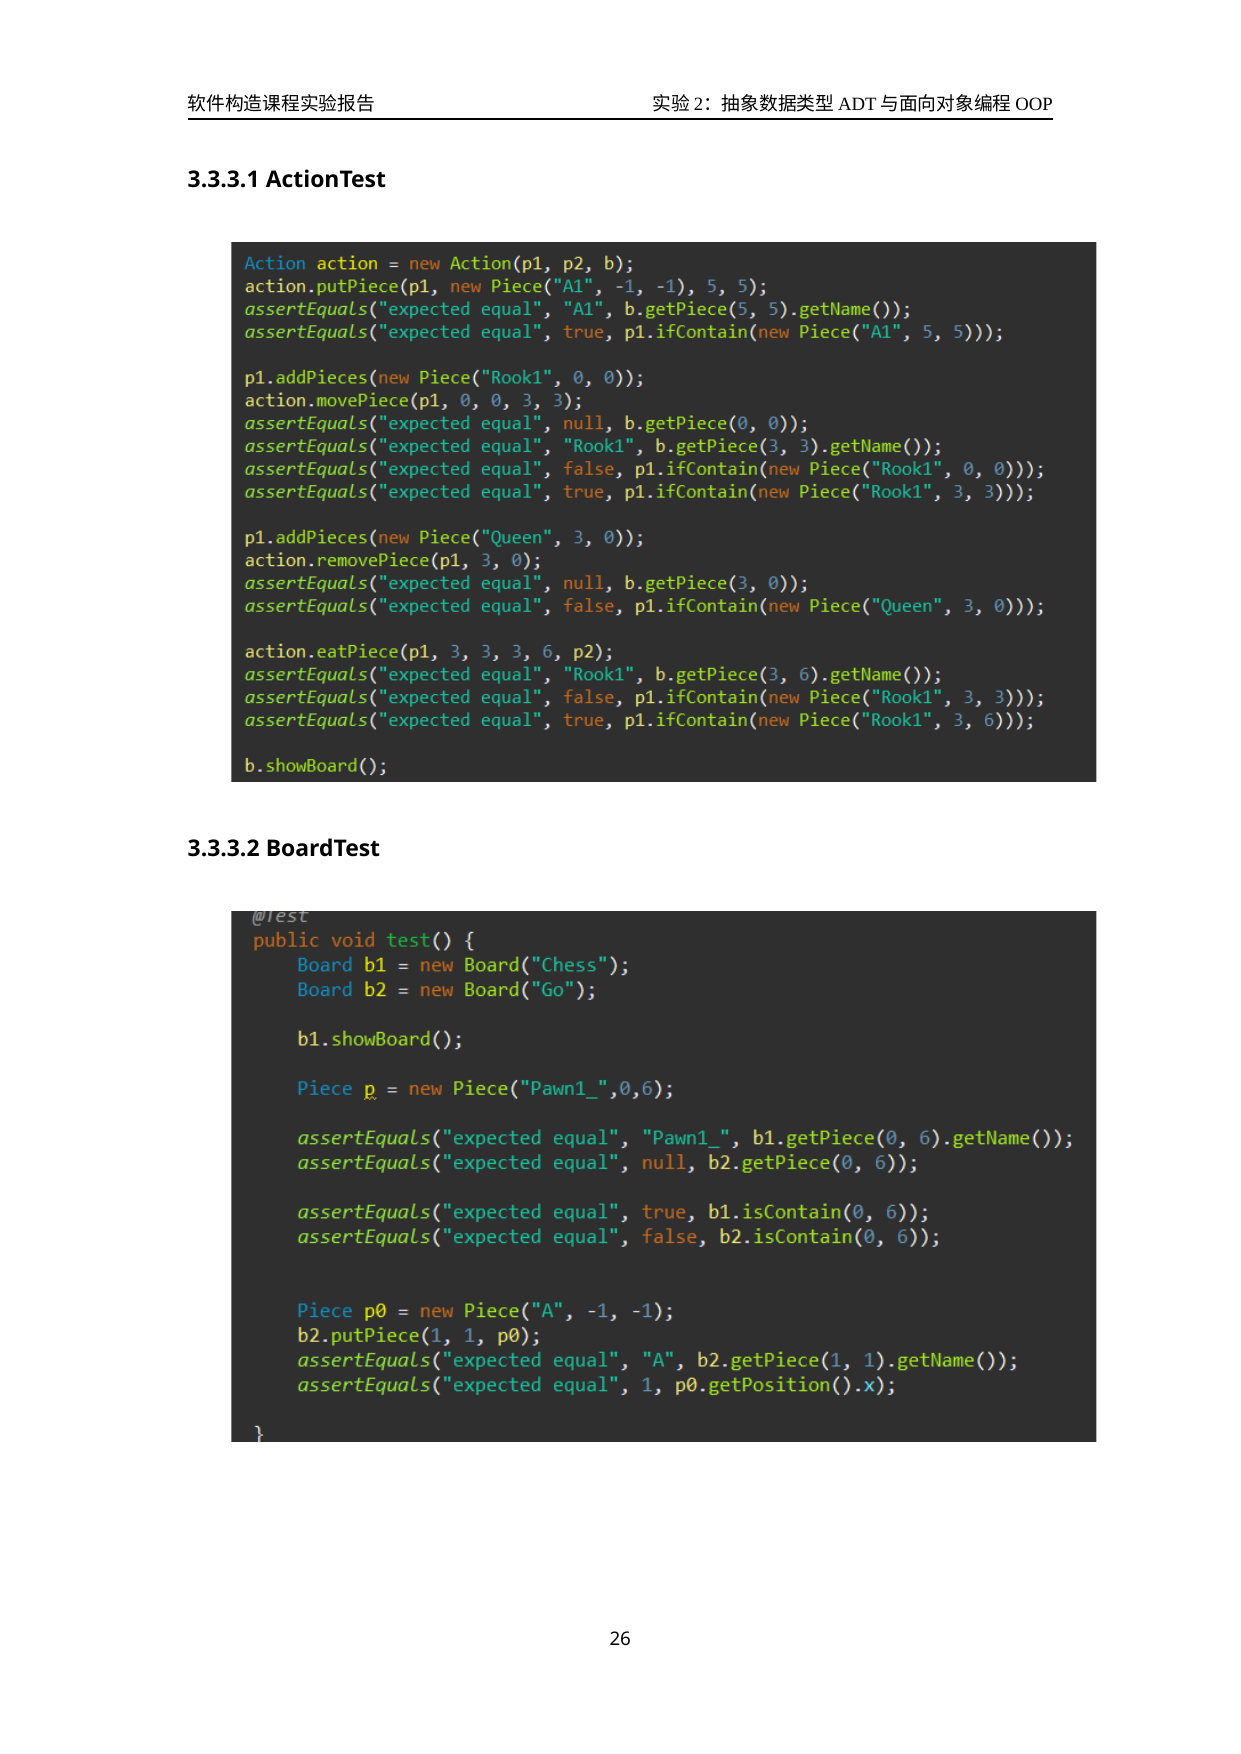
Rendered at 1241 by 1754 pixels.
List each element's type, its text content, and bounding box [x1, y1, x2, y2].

picture [231, 911, 1097, 1442]
subtitle ActionTest [187, 162, 1053, 194]
subtitle BoardTest [187, 831, 1053, 864]
picture [231, 242, 1097, 782]
